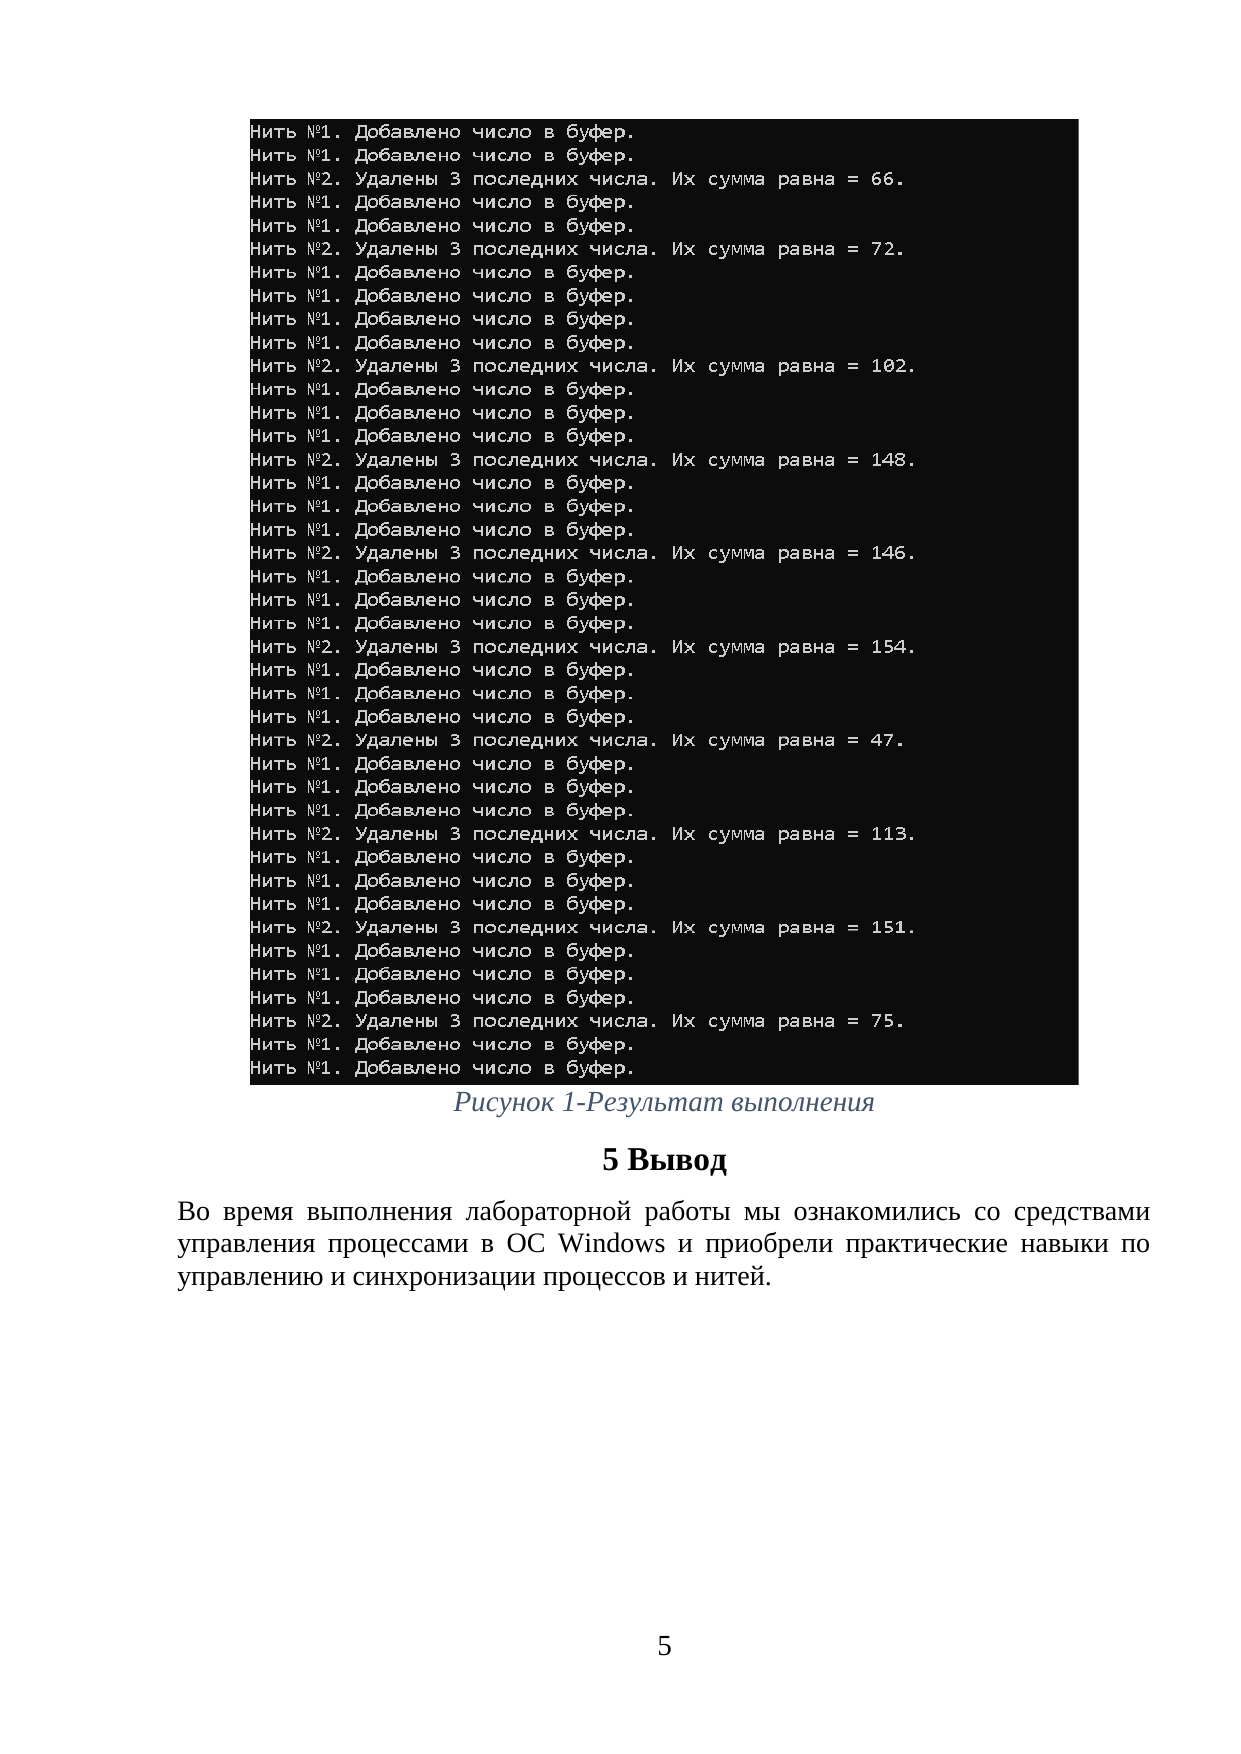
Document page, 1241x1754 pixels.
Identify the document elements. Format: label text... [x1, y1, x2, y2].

text Рисунок 1-Результат выполнения [177, 1084, 1152, 1118]
picture [250, 118, 1079, 1085]
text 5 Вывод [177, 1139, 1152, 1177]
text Во время выполнения лабораторной работы мы ознакомились со средствами управления процессами в ОС Windows и приобрели практические навыки по управлению и синхронизации процессов и нитей. [177, 1194, 1152, 1291]
